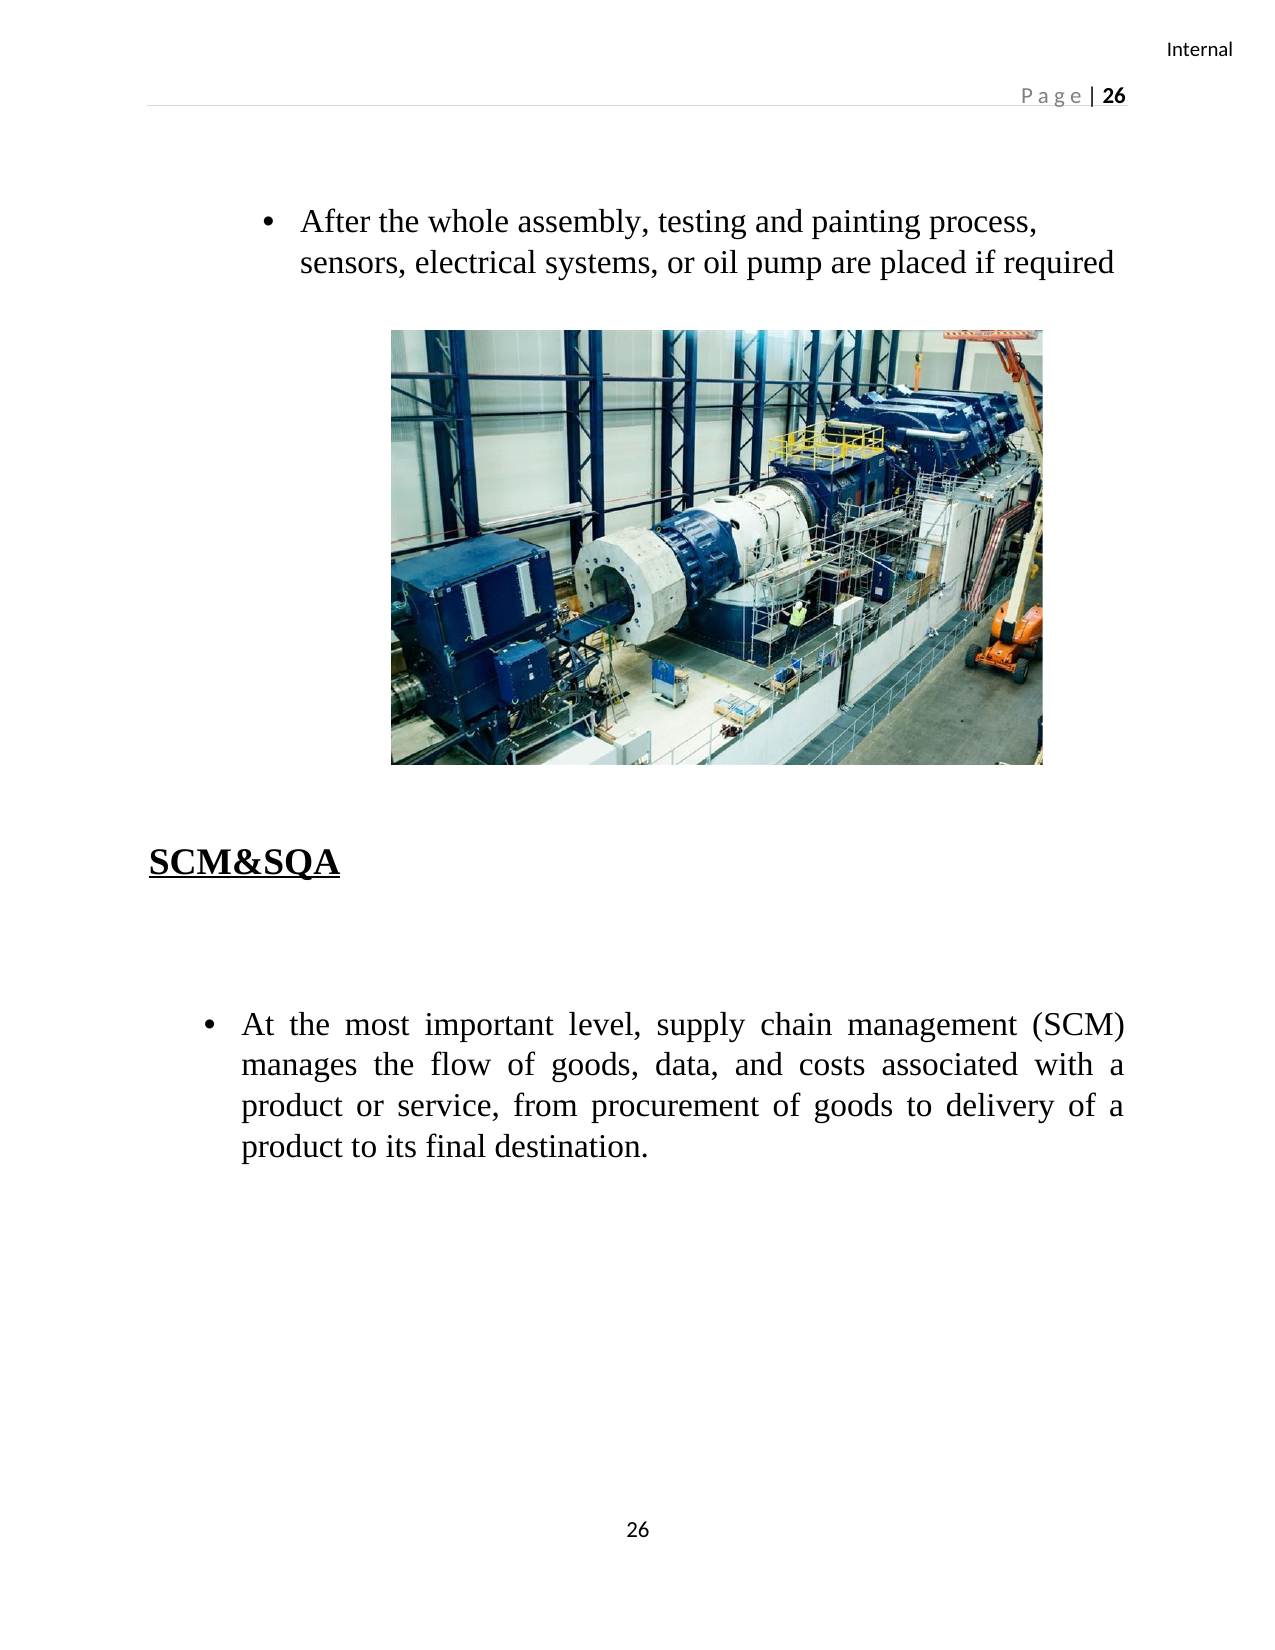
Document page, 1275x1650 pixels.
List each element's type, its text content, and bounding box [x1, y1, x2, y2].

list After the whole assembly, testing and painting process, sensors, electrical systems, or oil pump are placed if required [262, 201, 1127, 281]
picture [391, 330, 1043, 765]
list At the most important level, supply chain management (SCM) manages the flow of goods, data, and costs associated with a product or service, from procurement of goods to delivery of a product to its final destination. [203, 1003, 1126, 1165]
picture [432, 343, 436, 360]
subtitle SCM&SQA [148, 839, 1133, 882]
